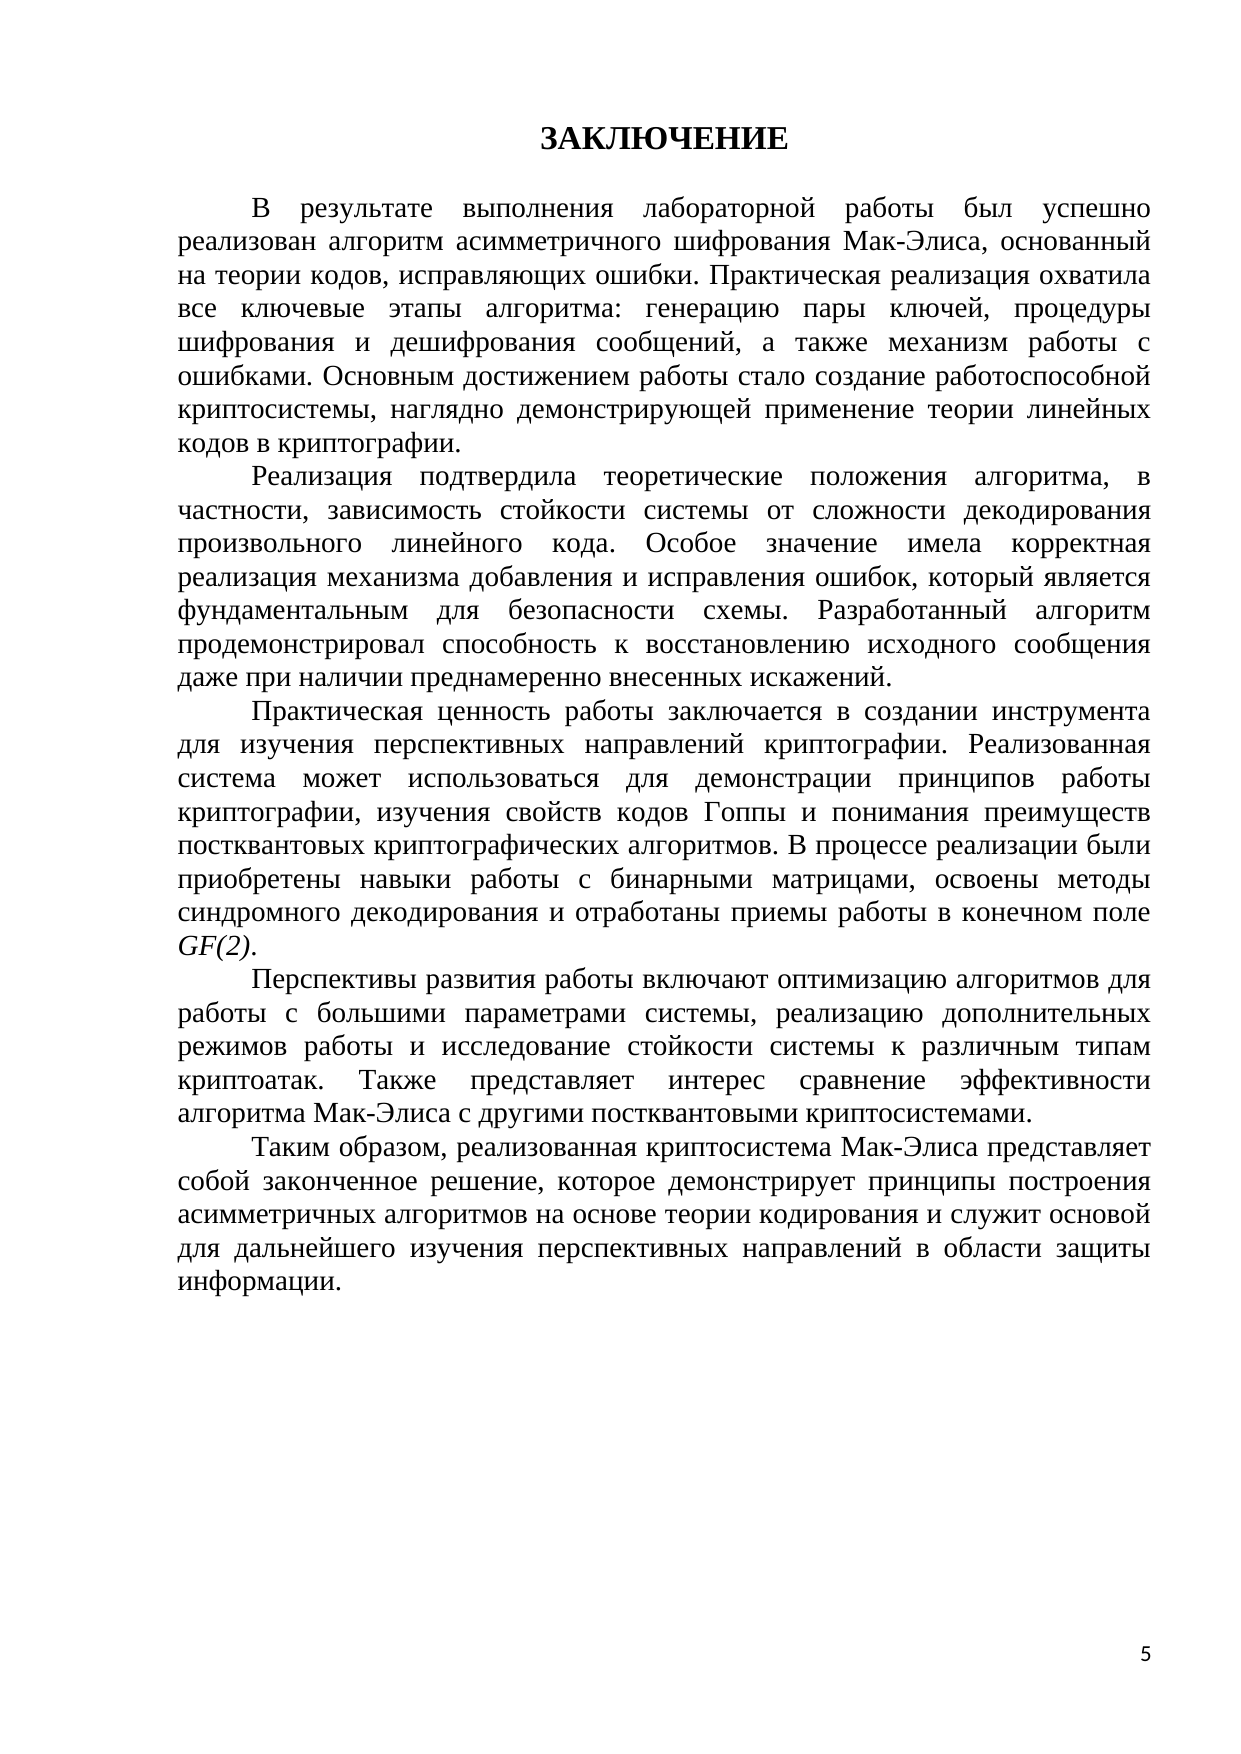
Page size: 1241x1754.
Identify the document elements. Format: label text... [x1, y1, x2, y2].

text Перспективы развития работы включают оптимизацию алгоритмов для работы с большими параметрами системы, реализацию дополнительных режимов работы и исследование стойкости системы к различным типам криптоатак. Также представляет интерес сравнение эффективности алгоритма Мак-Элиса с другими постквантовыми криптосистемами. [177, 961, 1152, 1129]
text Таким образом, реализованная криптосистема Мак-Элиса представляет собой законченное решение, которое демонстрирует принципы построения асимметричных алгоритмов на основе теории кодирования и служит основой для дальнейшего изучения перспективных направлений в области защиты информации. [177, 1129, 1152, 1297]
text Реализация подтвердила теоретические положения алгоритма, в частности, зависимость стойкости системы от сложности декодирования произвольного линейного кода. Особое значение имела корректная реализация механизма добавления и исправления ошибок, который является фундаментальным для безопасности схемы. Разработанный алгоритм продемонстрировал способность к восстановлению исходного сообщения даже при наличии преднамеренно внесенных искажений. [177, 458, 1152, 693]
text Практическая ценность работы заключается в создании инструмента для изучения перспективных направлений криптографии. Реализованная система может использоваться для демонстрации принципов работы криптографии, изучения свойств кодов Гоппы и понимания преимуществ постквантовых криптографических алгоритмов. В процессе реализации были приобретены навыки работы с бинарными матрицами, освоены методы синдромного декодирования и отработаны приемы работы в конечном поле GF(2). [177, 693, 1152, 961]
text В результате выполнения лабораторной работы был успешно реализован алгоритм асимметричного шифрования Мак-Элиса, основанный на теории кодов, исправляющих ошибки. Практическая реализация охватила все ключевые этапы алгоритма: генерацию пары ключей, процедуры шифрования и дешифрования сообщений, а также механизм работы с ошибками. Основным достижением работы стало создание работоспособной криптосистемы, наглядно демонстрирующей применение теории линейных кодов в криптографии. [177, 190, 1152, 458]
subtitle ЗАКЛЮЧЕНИЕ [177, 118, 1152, 156]
